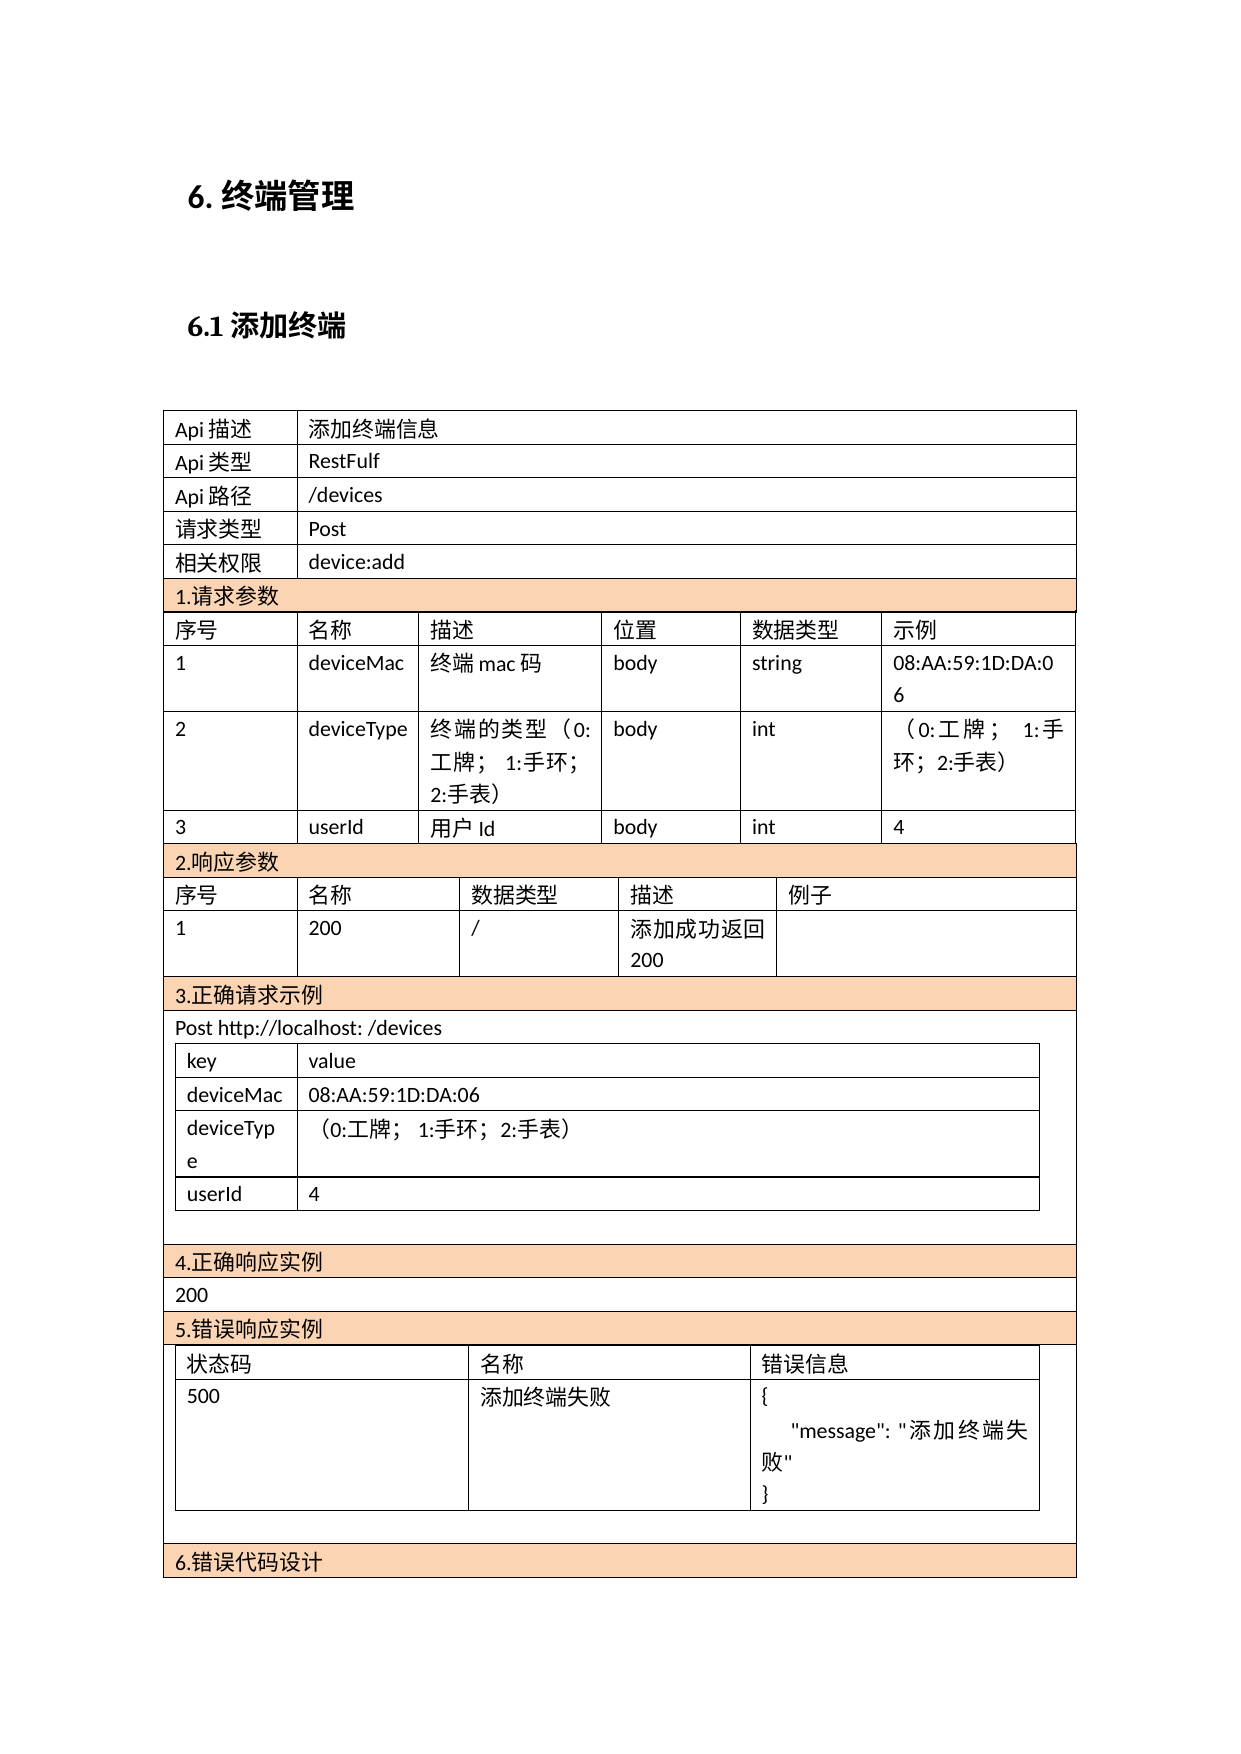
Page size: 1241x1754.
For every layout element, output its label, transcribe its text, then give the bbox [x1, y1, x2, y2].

table_cell string [741, 646, 881, 711]
table_cell 添加成功返回200 [619, 911, 776, 976]
table_cell 08:AA:59:1D:DA:06 [882, 646, 1075, 711]
table_cell RestFulf [298, 445, 1076, 477]
table_cell 1 [164, 646, 297, 711]
table_cell body [602, 712, 740, 809]
table_cell 终端的类型（0:工牌； 1:手环；2:手表） [419, 712, 601, 809]
table_cell 名称 [298, 613, 418, 645]
table_cell 例子 [777, 878, 1076, 910]
table_cell deviceType [298, 712, 418, 809]
table_cell int [741, 712, 881, 809]
table_cell 2.响应参数 [164, 844, 1076, 877]
table_cell 请求类型 [164, 512, 297, 544]
table_cell 6.错误代码设计 [164, 1544, 1076, 1577]
table_cell 序号 [164, 878, 297, 910]
table_cell 相关权限 [164, 545, 297, 578]
table_cell 1 [164, 911, 297, 976]
subtitle 6. 终端管理 [187, 162, 1053, 227]
table_cell deviceMac [298, 646, 418, 711]
table_cell 描述 [419, 613, 601, 645]
table_cell / [460, 911, 618, 976]
table_cell Post http://localhost: /devices [164, 1011, 1076, 1243]
table_cell int [741, 811, 881, 843]
table_cell 3.正确请求示例 [164, 977, 1076, 1010]
table_cell device:add [298, 545, 1076, 578]
table_cell body [602, 811, 740, 843]
table_header 添加终端信息 [298, 411, 1076, 444]
table_cell 2 [164, 712, 297, 809]
table_cell 5.错误响应实例 [164, 1312, 1076, 1344]
table_cell 名称 [298, 878, 459, 910]
table_cell [164, 1345, 1076, 1543]
table_cell Api路径 [164, 478, 297, 511]
table_cell 数据类型 [460, 878, 618, 910]
table_cell 3 [164, 811, 297, 843]
table_cell 示例 [882, 613, 1075, 645]
table_cell userId [298, 811, 418, 843]
table_cell 4 [882, 811, 1075, 843]
subtitle 6.1 添加终端 [187, 291, 1053, 356]
table_cell 位置 [602, 613, 740, 645]
table_cell Post [298, 512, 1076, 544]
table_cell body [602, 646, 740, 711]
table_cell 数据类型 [741, 613, 881, 645]
table_cell 用户Id [419, 811, 601, 843]
table_cell 1.请求参数 [164, 579, 1076, 611]
table_cell Api类型 [164, 445, 297, 477]
table_cell /devices [298, 478, 1076, 511]
table_cell 终端mac码 [419, 646, 601, 711]
table_cell 序号 [164, 613, 297, 645]
table_header Api描述 [164, 411, 297, 444]
table_cell 200 [164, 1278, 1076, 1311]
table_cell [777, 911, 1076, 976]
table_cell 200 [298, 911, 459, 976]
table_cell 描述 [619, 878, 776, 910]
table_cell （0:工牌； 1:手环；2:手表） [882, 712, 1075, 809]
table_cell 4.正确响应实例 [164, 1245, 1076, 1277]
